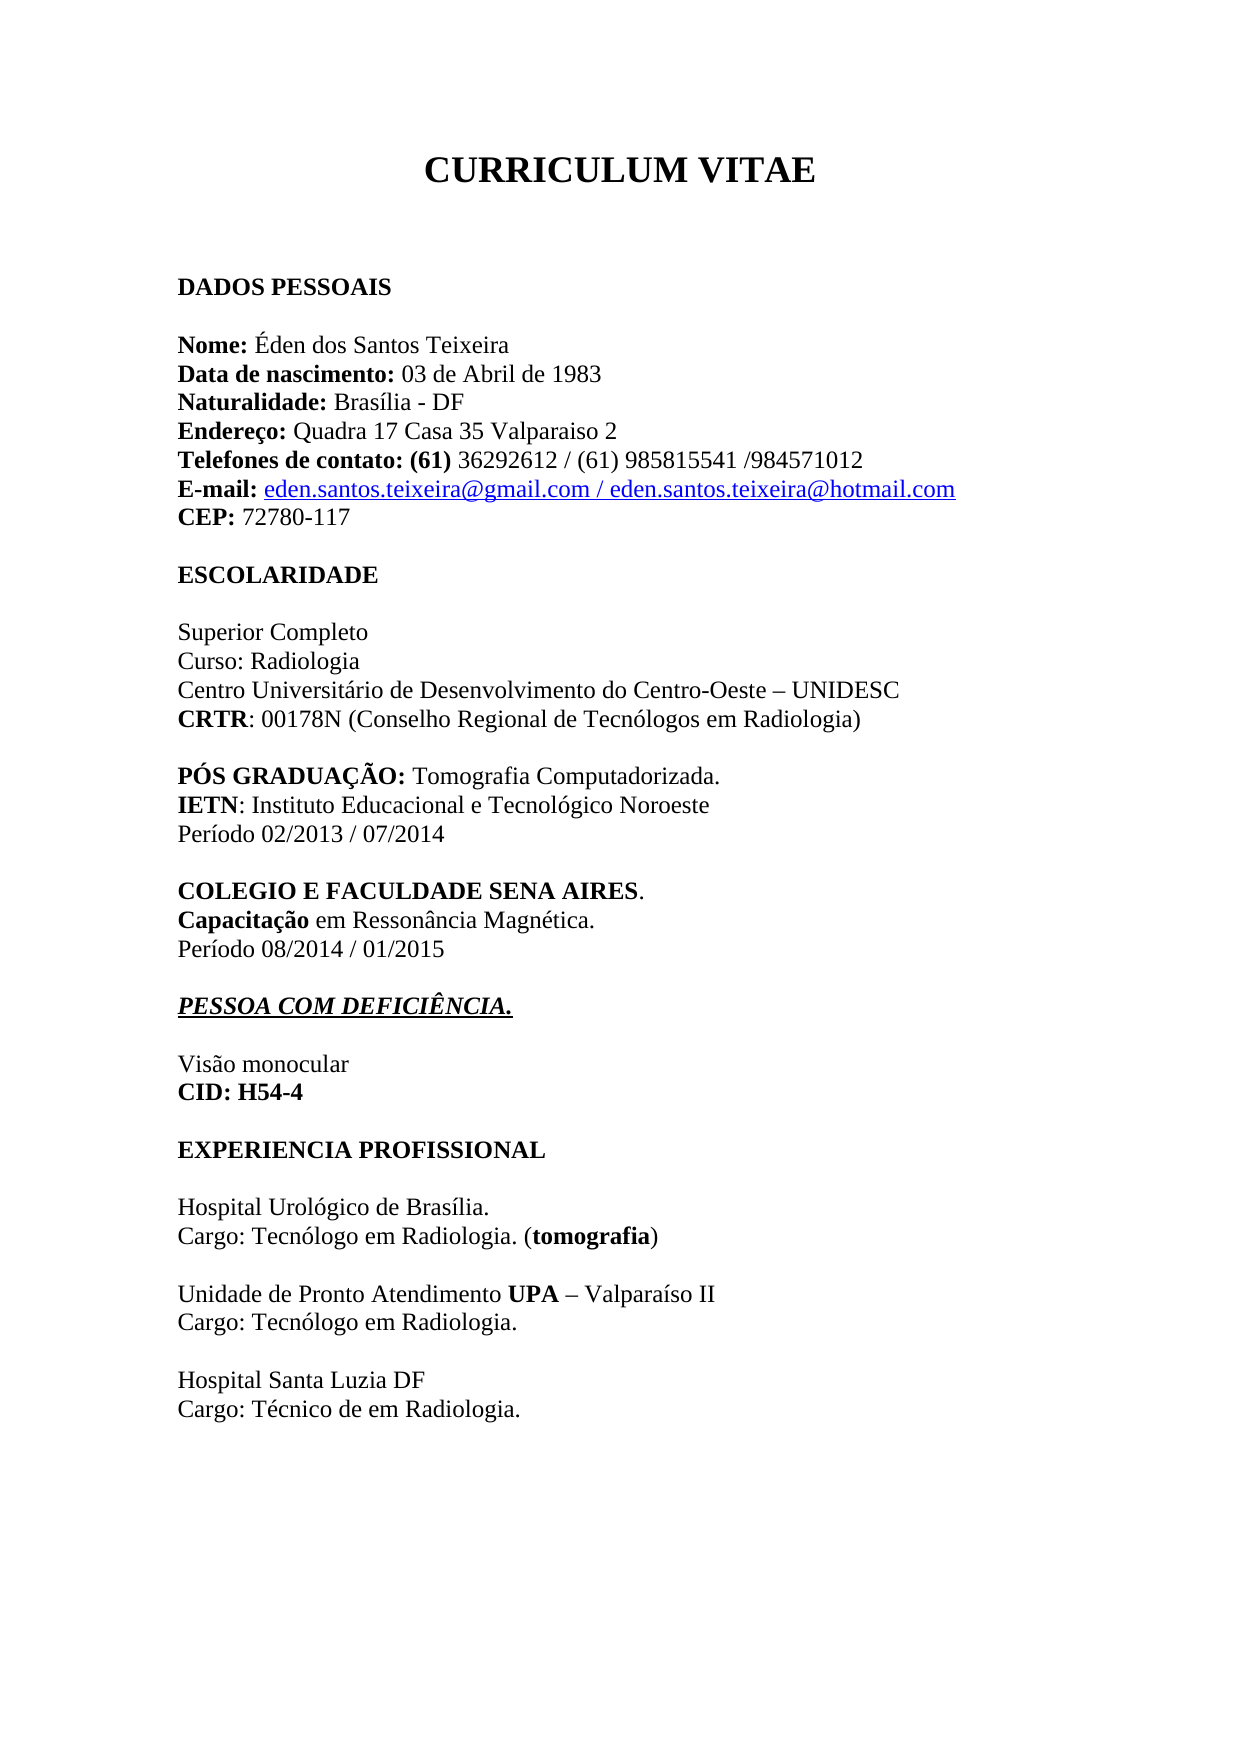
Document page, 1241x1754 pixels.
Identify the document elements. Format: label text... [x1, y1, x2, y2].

text Visão monocular [177, 1049, 1063, 1077]
text Centro Universitário de Desenvolvimento do Centro-Oeste – UNIDESC [177, 675, 1063, 704]
text Período 02/2013 / 07/2014 [177, 819, 1063, 847]
text CEP: 72780-117 [177, 502, 1063, 531]
text EXPERIENCIA PROFISSIONAL [177, 1135, 1063, 1164]
text DADOS PESSOAIS [177, 272, 1063, 301]
text Curso: Radiologia [177, 646, 1063, 675]
text Período 08/2014 / 01/2015 [177, 934, 1063, 962]
text Endereço: Quadra 17 Casa 35 Valparaiso 2 [177, 416, 1063, 445]
text CURRICULUM VITAE [177, 148, 1063, 191]
text Telefones de contato: (61) 36292612 / (61) 985815541 /984571012 [177, 445, 1063, 474]
text PESSOA COM DEFICIÊNCIA. [177, 991, 1063, 1020]
text Cargo: Técnico de em Radiologia. [177, 1394, 1063, 1422]
text Capacitação em Ressonância Magnética. [177, 905, 1063, 934]
text Nome: Éden dos Santos Teixeira [177, 330, 1063, 359]
text IETN: Instituto Educacional e Tecnológico Noroeste [177, 790, 1063, 819]
text E-mail: eden.santos.teixeira@gmail.com / eden.santos.teixeira@hotmail.com [177, 474, 1063, 502]
text Superior Completo [177, 617, 1063, 646]
text ESCOLARIDADE [177, 560, 1063, 589]
text Naturalidade: Brasília - DF [177, 387, 1063, 416]
text Hospital Santa Luzia DF [177, 1365, 1063, 1394]
text CRTR: 00178N (Conselho Regional de Tecnólogos em Radiologia) [177, 704, 1063, 732]
text Unidade de Pronto Atendimento UPA – Valparaíso II [177, 1279, 1063, 1307]
text Hospital Urológico de Brasília. [177, 1192, 1063, 1221]
text PÓS GRADUAÇÃO: Tomografia Computadorizada. [177, 761, 1063, 790]
text COLEGIO E FACULDADE SENA AIRES. [177, 876, 1063, 905]
text Cargo: Tecnólogo em Radiologia. (tomografia) [177, 1221, 1063, 1250]
text Data de nascimento: 03 de Abril de 1983 [177, 359, 1063, 387]
text Cargo: Tecnólogo em Radiologia. [177, 1307, 1063, 1336]
text CID: H54-4 [177, 1077, 1063, 1106]
